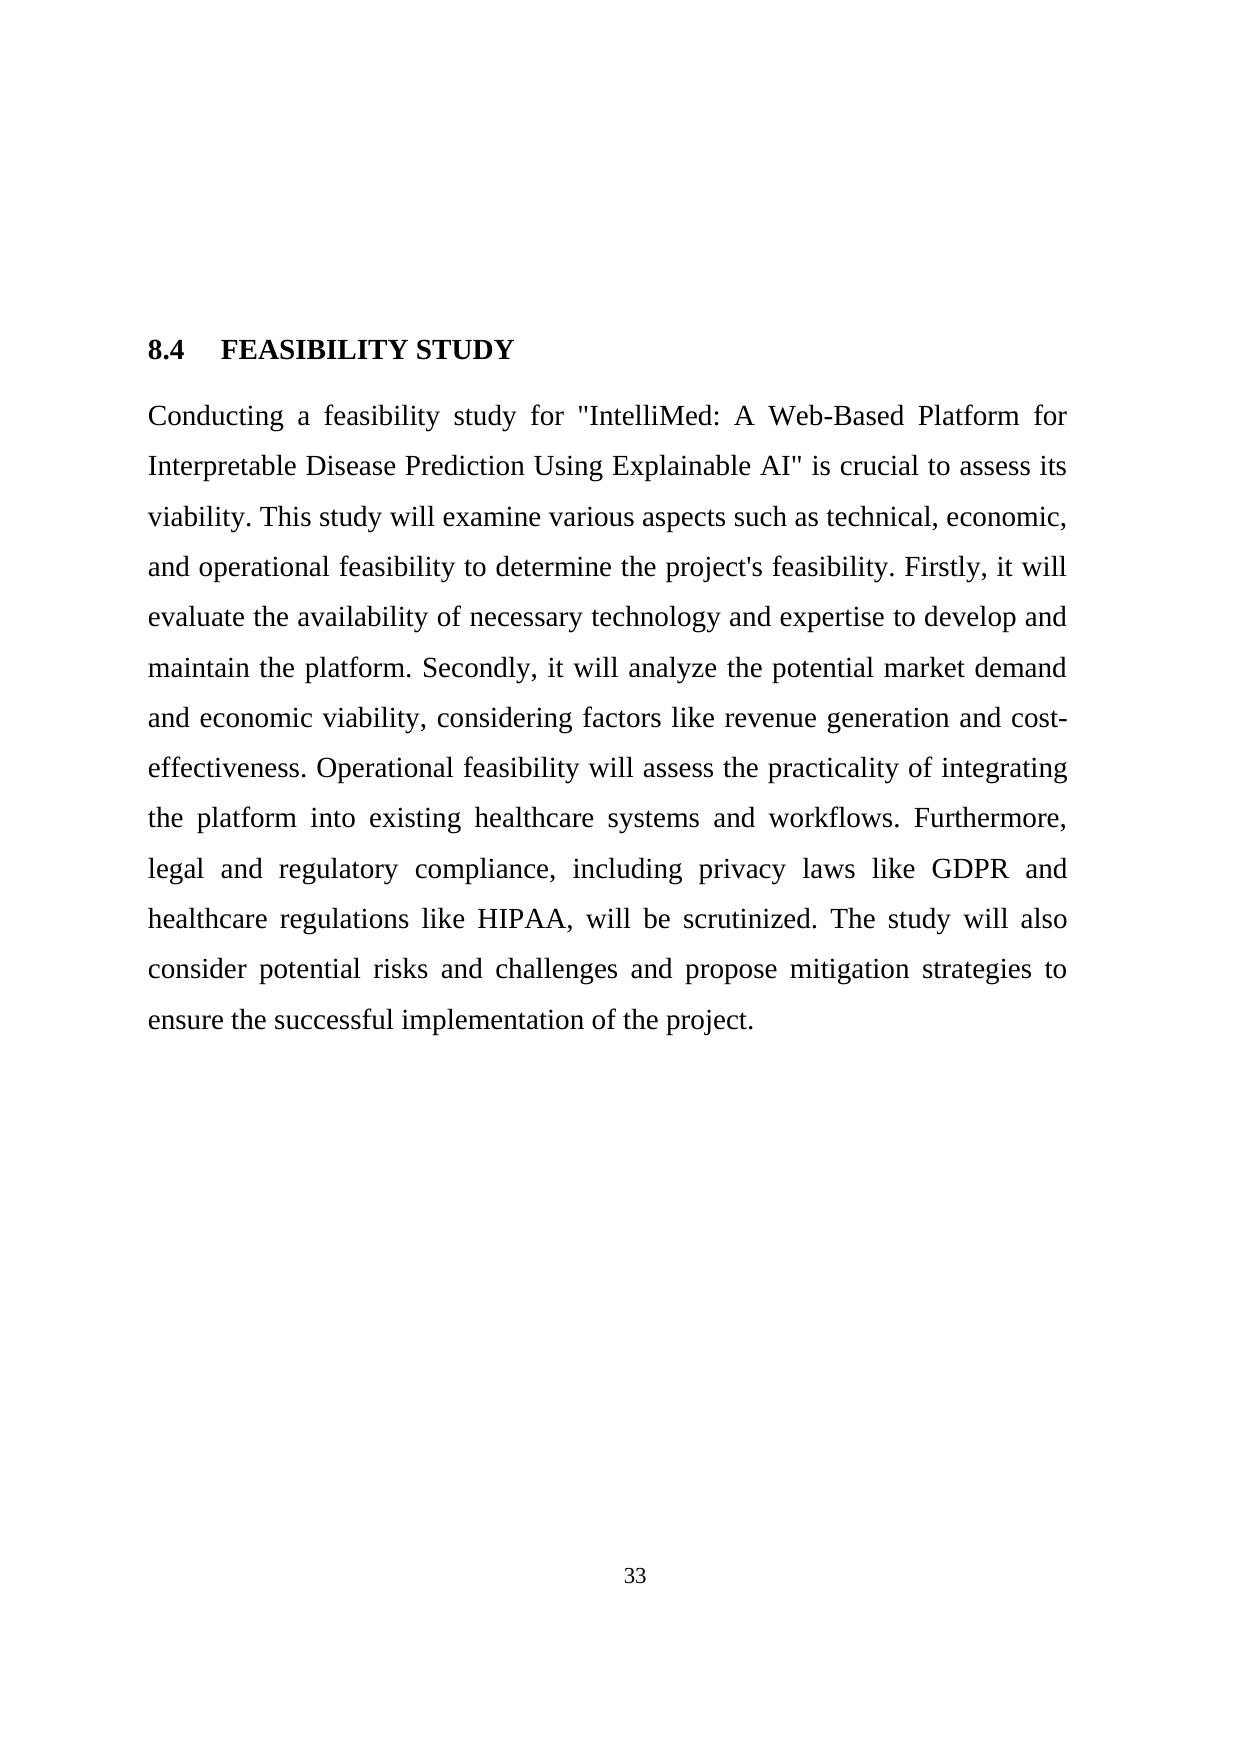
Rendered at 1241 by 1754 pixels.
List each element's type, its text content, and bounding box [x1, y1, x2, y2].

text Conducting a feasibility study for "IntelliMed: A Web-Based Platform for Interpretable Disease Prediction Using Explainable AI" is crucial to assess its viability. This study will examine various aspects such as technical, economic, and operational feasibility to determine the project's feasibility. Firstly, it will evaluate the availability of necessary technology and expertise to develop and maintain the platform. Secondly, it will analyze the potential market demand and economic viability, considering factors like revenue generation and cost-effectiveness. Operational feasibility will assess the practicality of integrating the platform into existing healthcare systems and workflows. Furthermore, legal and regulatory compliance, including privacy laws like GDPR and healthcare regulations like HIPAA, will be scrutinized. The study will also consider potential risks and challenges and propose mitigation strategies to ensure the successful implementation of the project. [148, 398, 1068, 1035]
text 8.4 FEASIBILITY STUDY [148, 332, 1068, 366]
